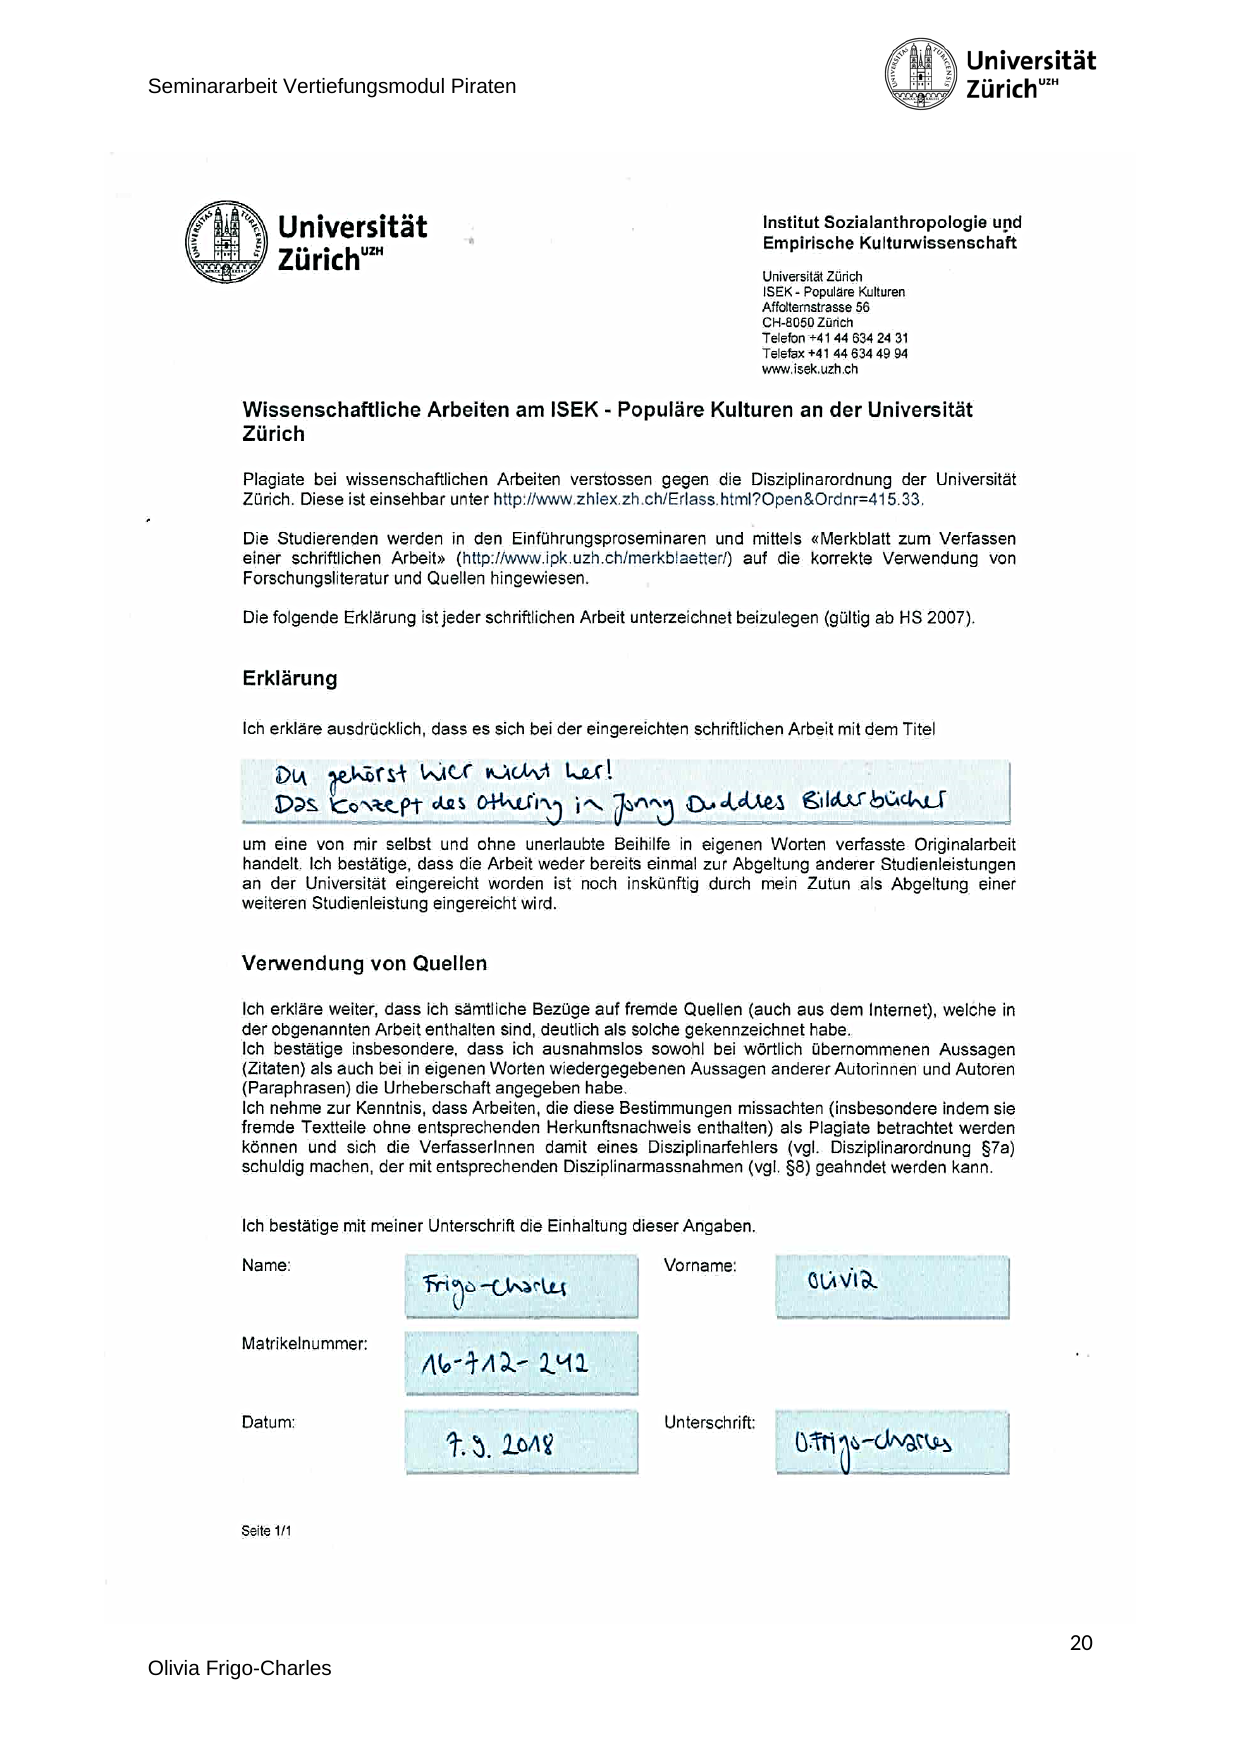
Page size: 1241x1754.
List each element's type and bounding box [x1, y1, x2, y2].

picture [104, 152, 1136, 1624]
picture [880, 33, 1099, 114]
